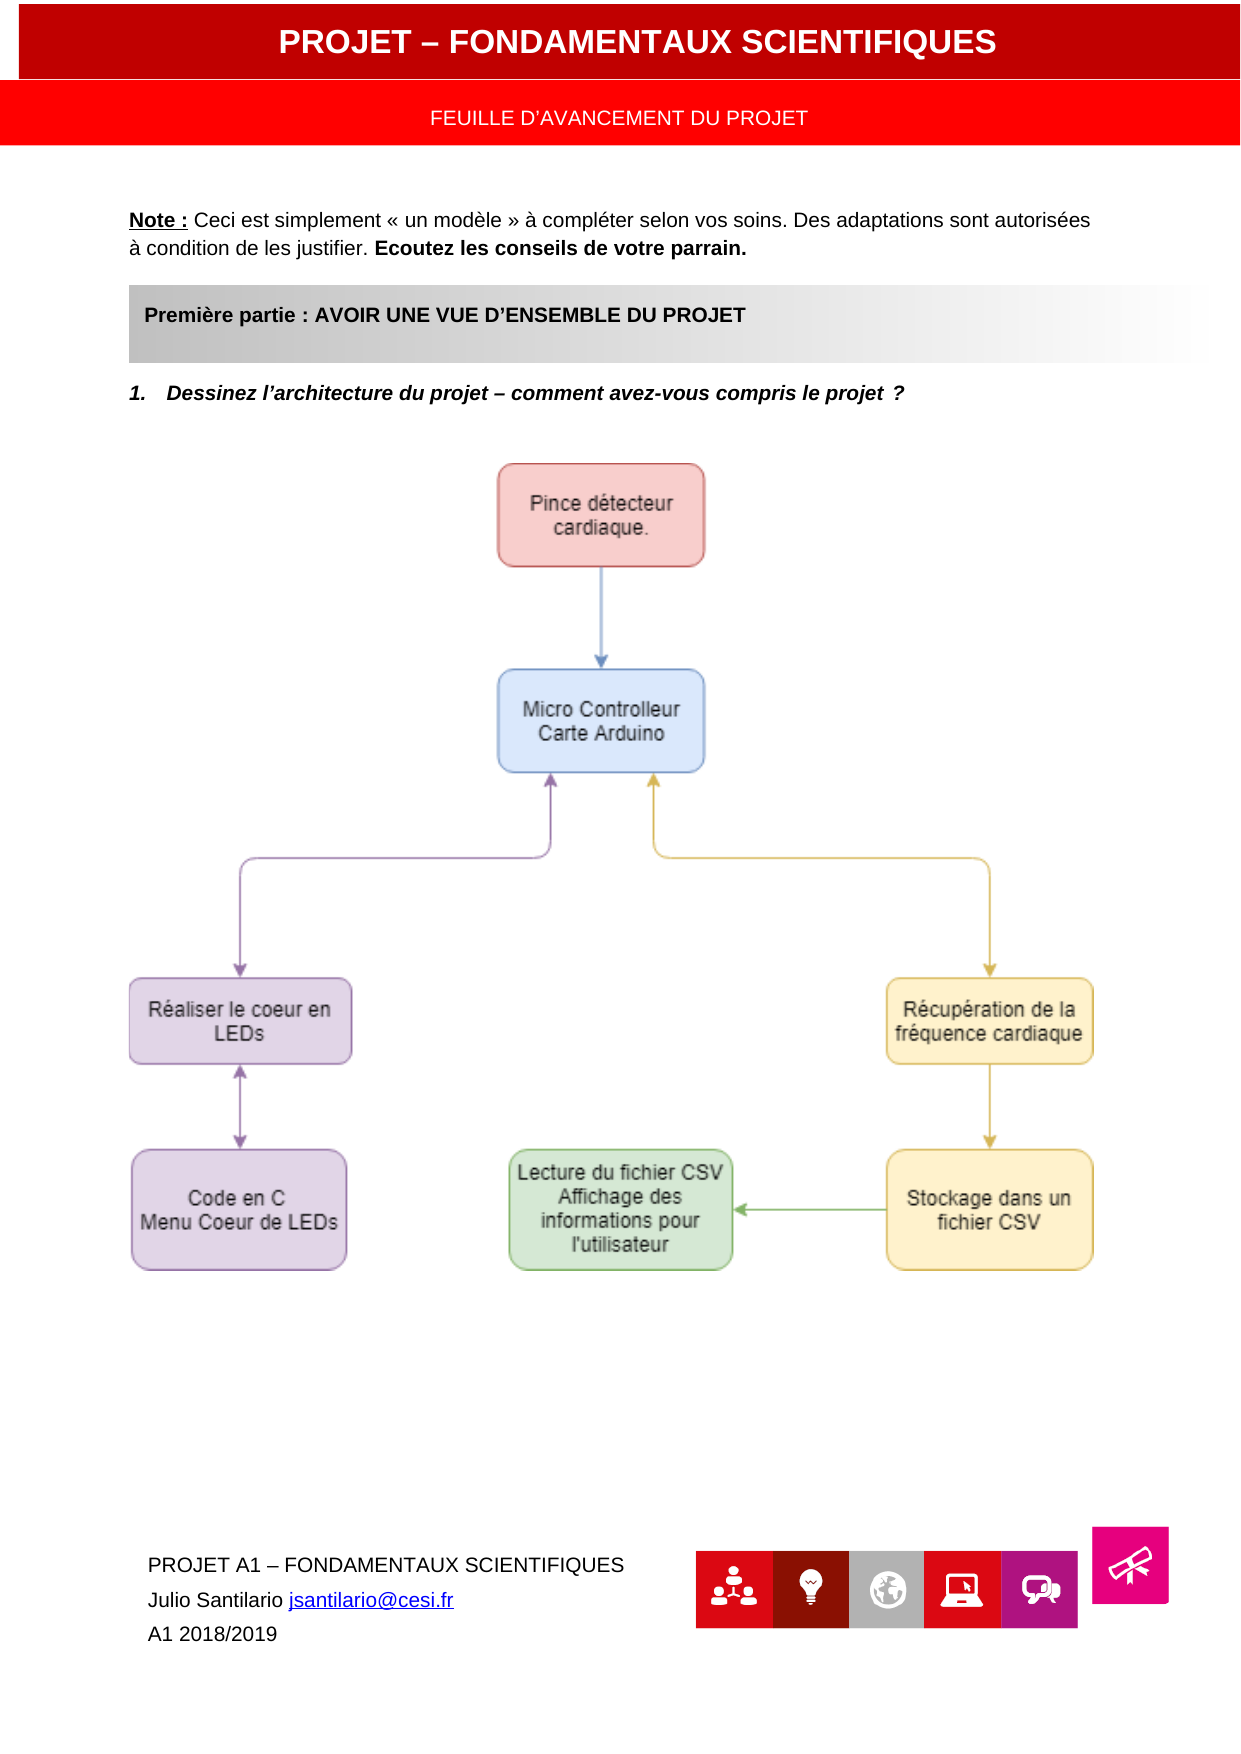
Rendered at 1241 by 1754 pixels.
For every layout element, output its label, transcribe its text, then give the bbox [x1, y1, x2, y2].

picture [688, 1519, 1176, 1661]
list Dessinez l’architecture du projet – comment avez-vous compris le projet ? [129, 381, 1093, 404]
text Note : Ceci est simplement « un modèle » à compléter selon vos soins. Des adaptations sont autorisées à condition de les justifier. Ecoutez les conseils de votre parrain. [129, 208, 1093, 259]
picture [128, 463, 1094, 1271]
